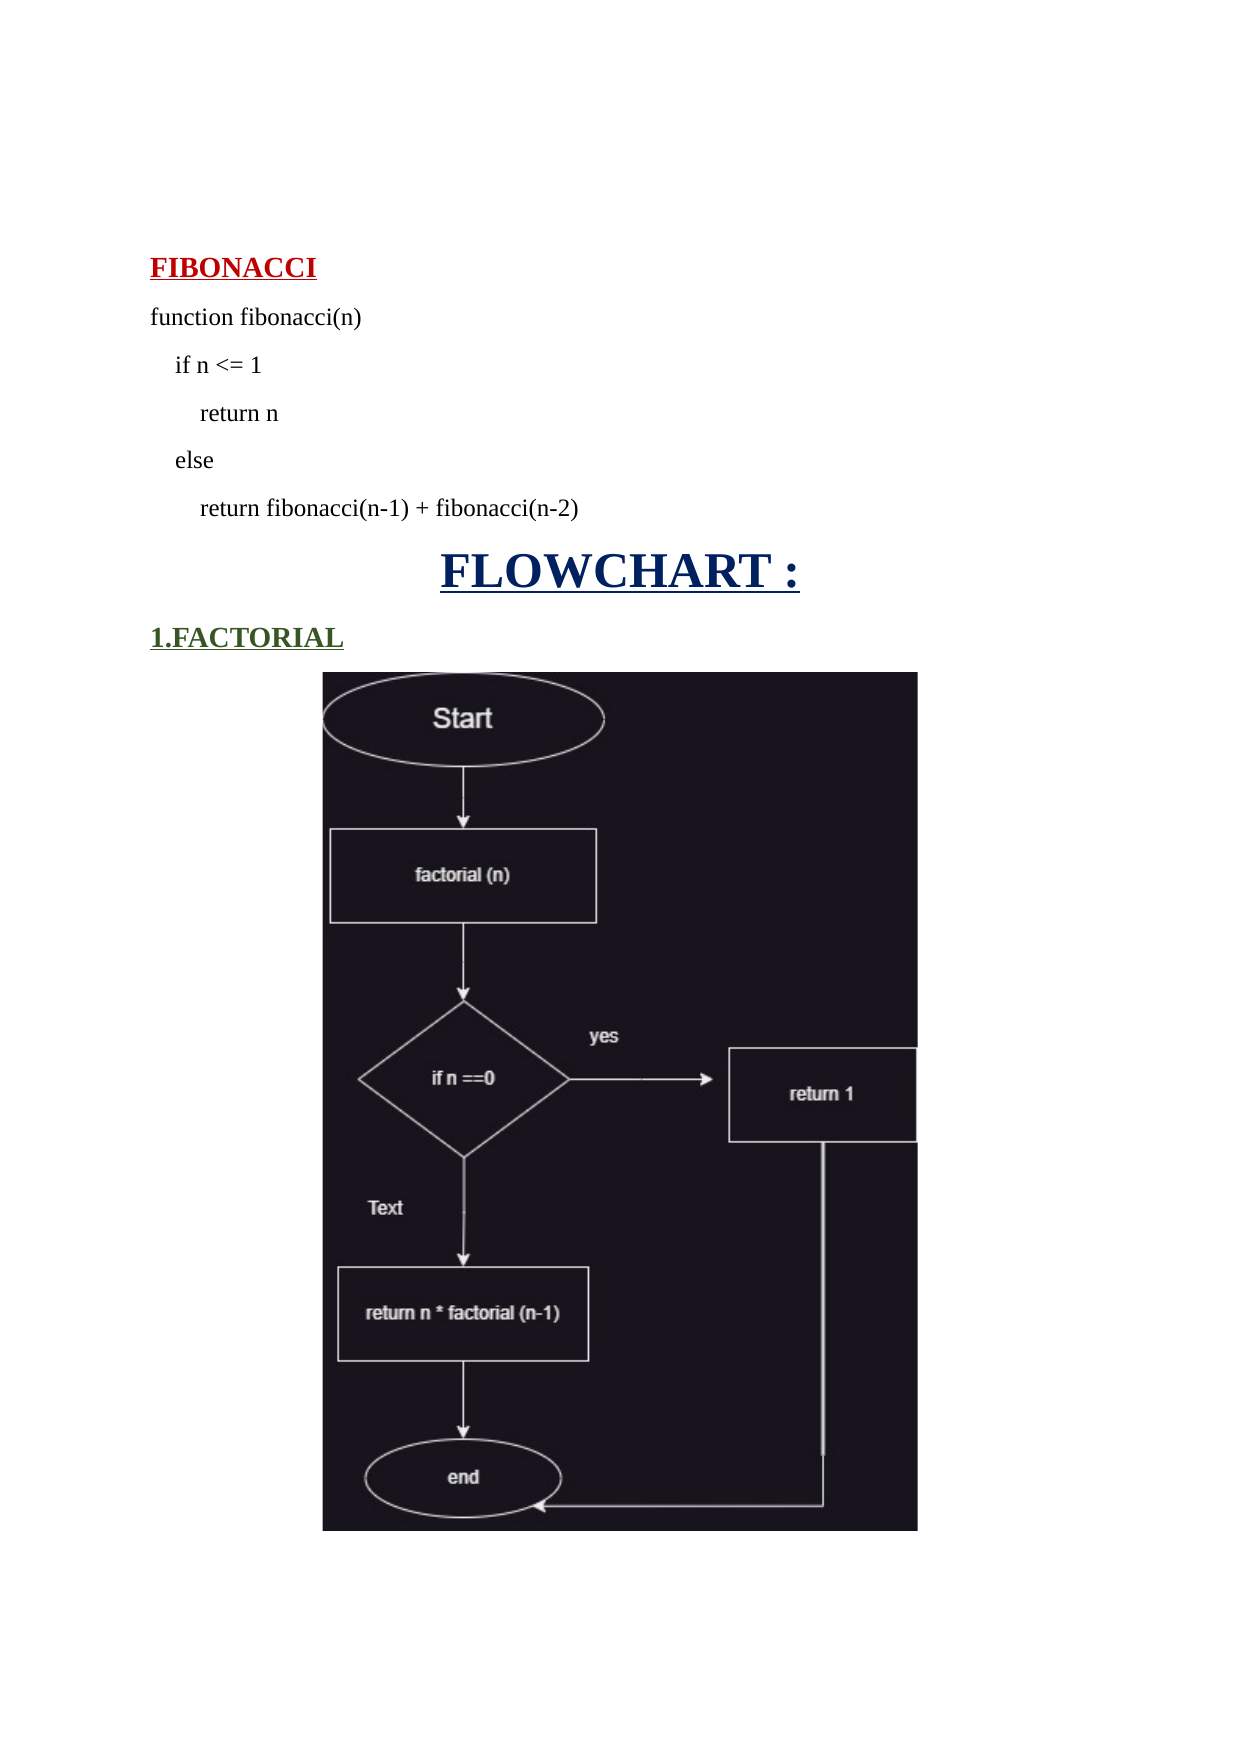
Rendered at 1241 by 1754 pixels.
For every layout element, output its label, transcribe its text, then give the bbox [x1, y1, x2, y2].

text function fibonacci(n) [150, 302, 1090, 331]
text return fibonacci(n-1) + fibonacci(n-2) [150, 493, 1090, 522]
text if n <= 1 [150, 350, 1090, 379]
text FIBONACCI [150, 250, 1090, 283]
text else [150, 446, 1090, 474]
text return n [150, 398, 1090, 427]
text 1.FACTORIAL [150, 620, 1090, 653]
picture [322, 672, 918, 1531]
text FLOWCHART : [150, 541, 1090, 598]
